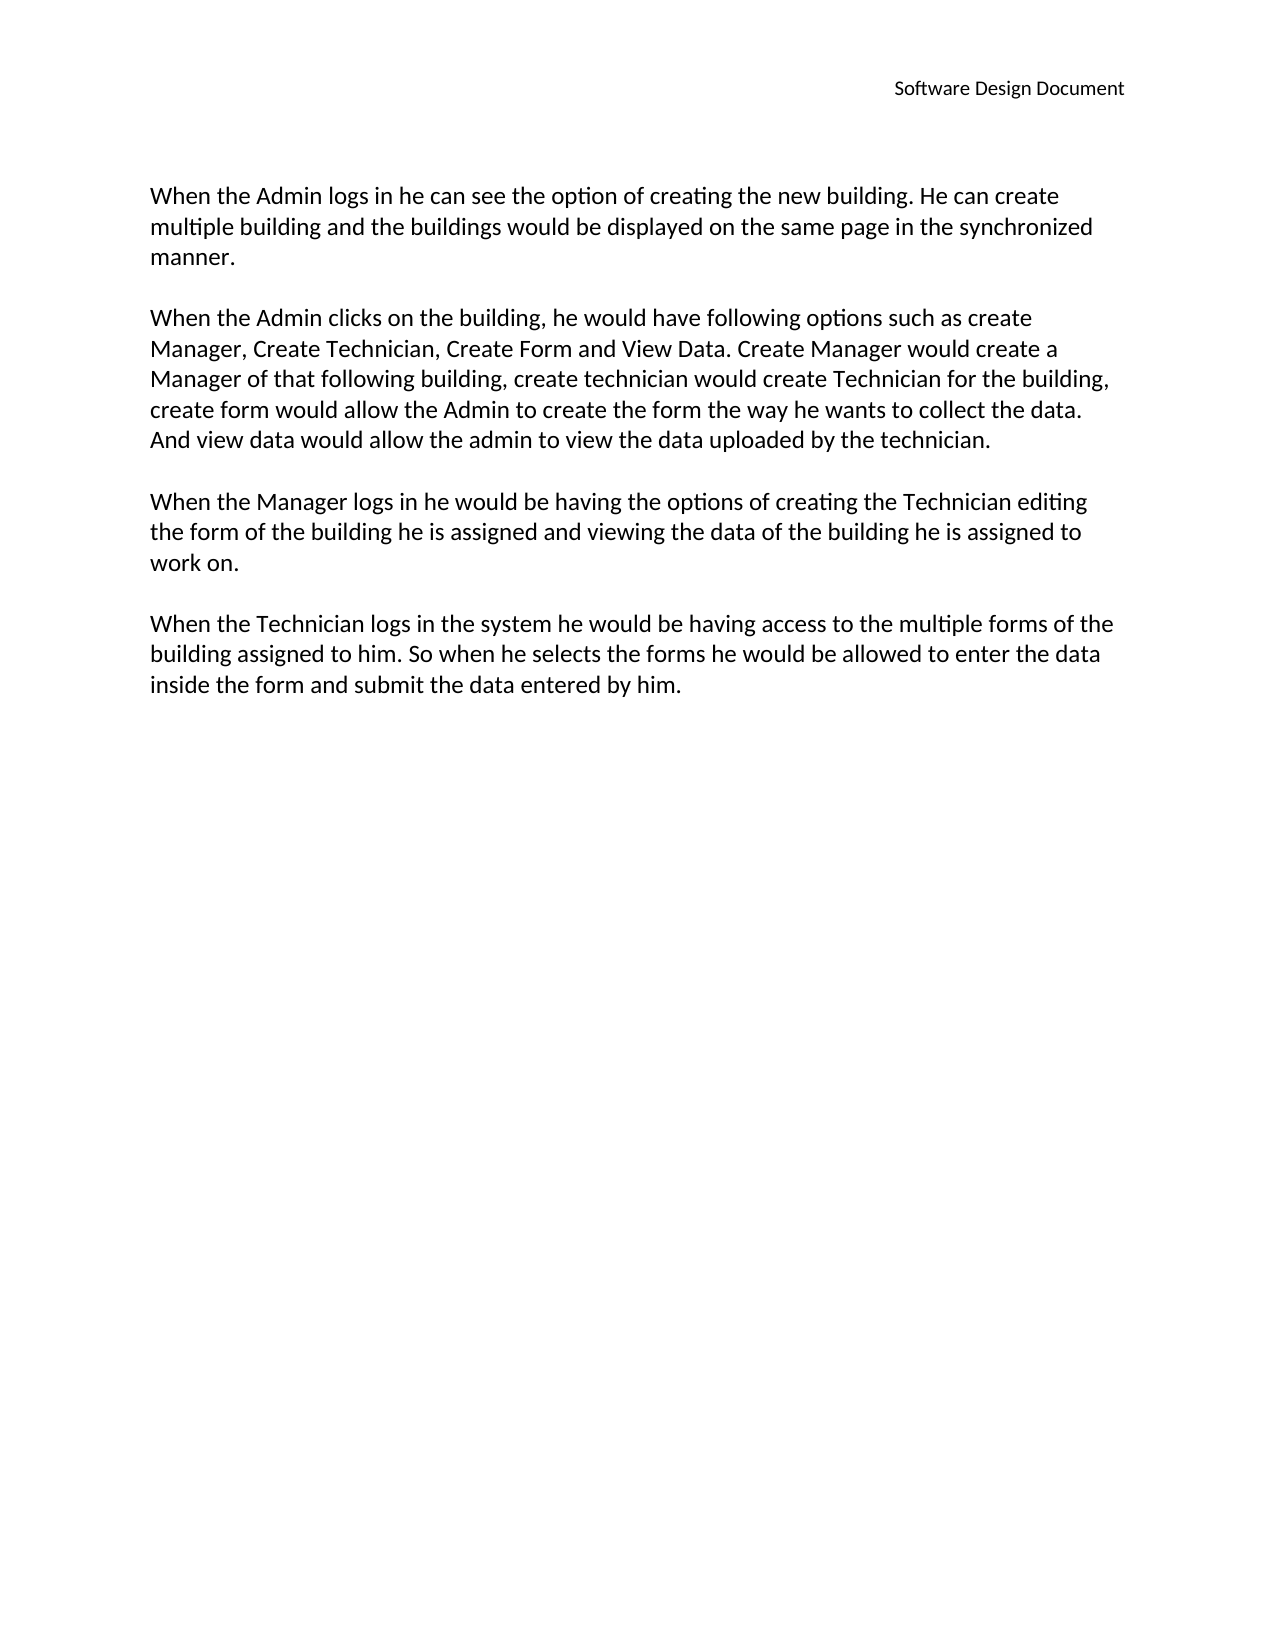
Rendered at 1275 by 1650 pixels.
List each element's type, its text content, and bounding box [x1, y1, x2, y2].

text When the Technician logs in the system he would be having access to the multiple forms of the building assigned to him. So when he selects the forms he would be allowed to enter the data inside the form and submit the data entered by him. [150, 608, 1125, 699]
text When the Admin clicks on the building, he would have following options such as create Manager, Create Technician, Create Form and View Data. Create Manager would create a Manager of that following building, create technician would create Technician for the building, create form would allow the Admin to create the form the way he wants to collect the data. And view data would allow the admin to view the data uploaded by the technician. [150, 303, 1125, 455]
text When the Manager logs in he would be having the options of creating the Technician editing the form of the building he is assigned and viewing the data of the building he is assigned to work on. [150, 486, 1125, 577]
text When the Admin logs in he can see the option of creating the new building. He can create multiple building and the buildings would be displayed on the same page in the synchronized manner. [150, 181, 1125, 272]
